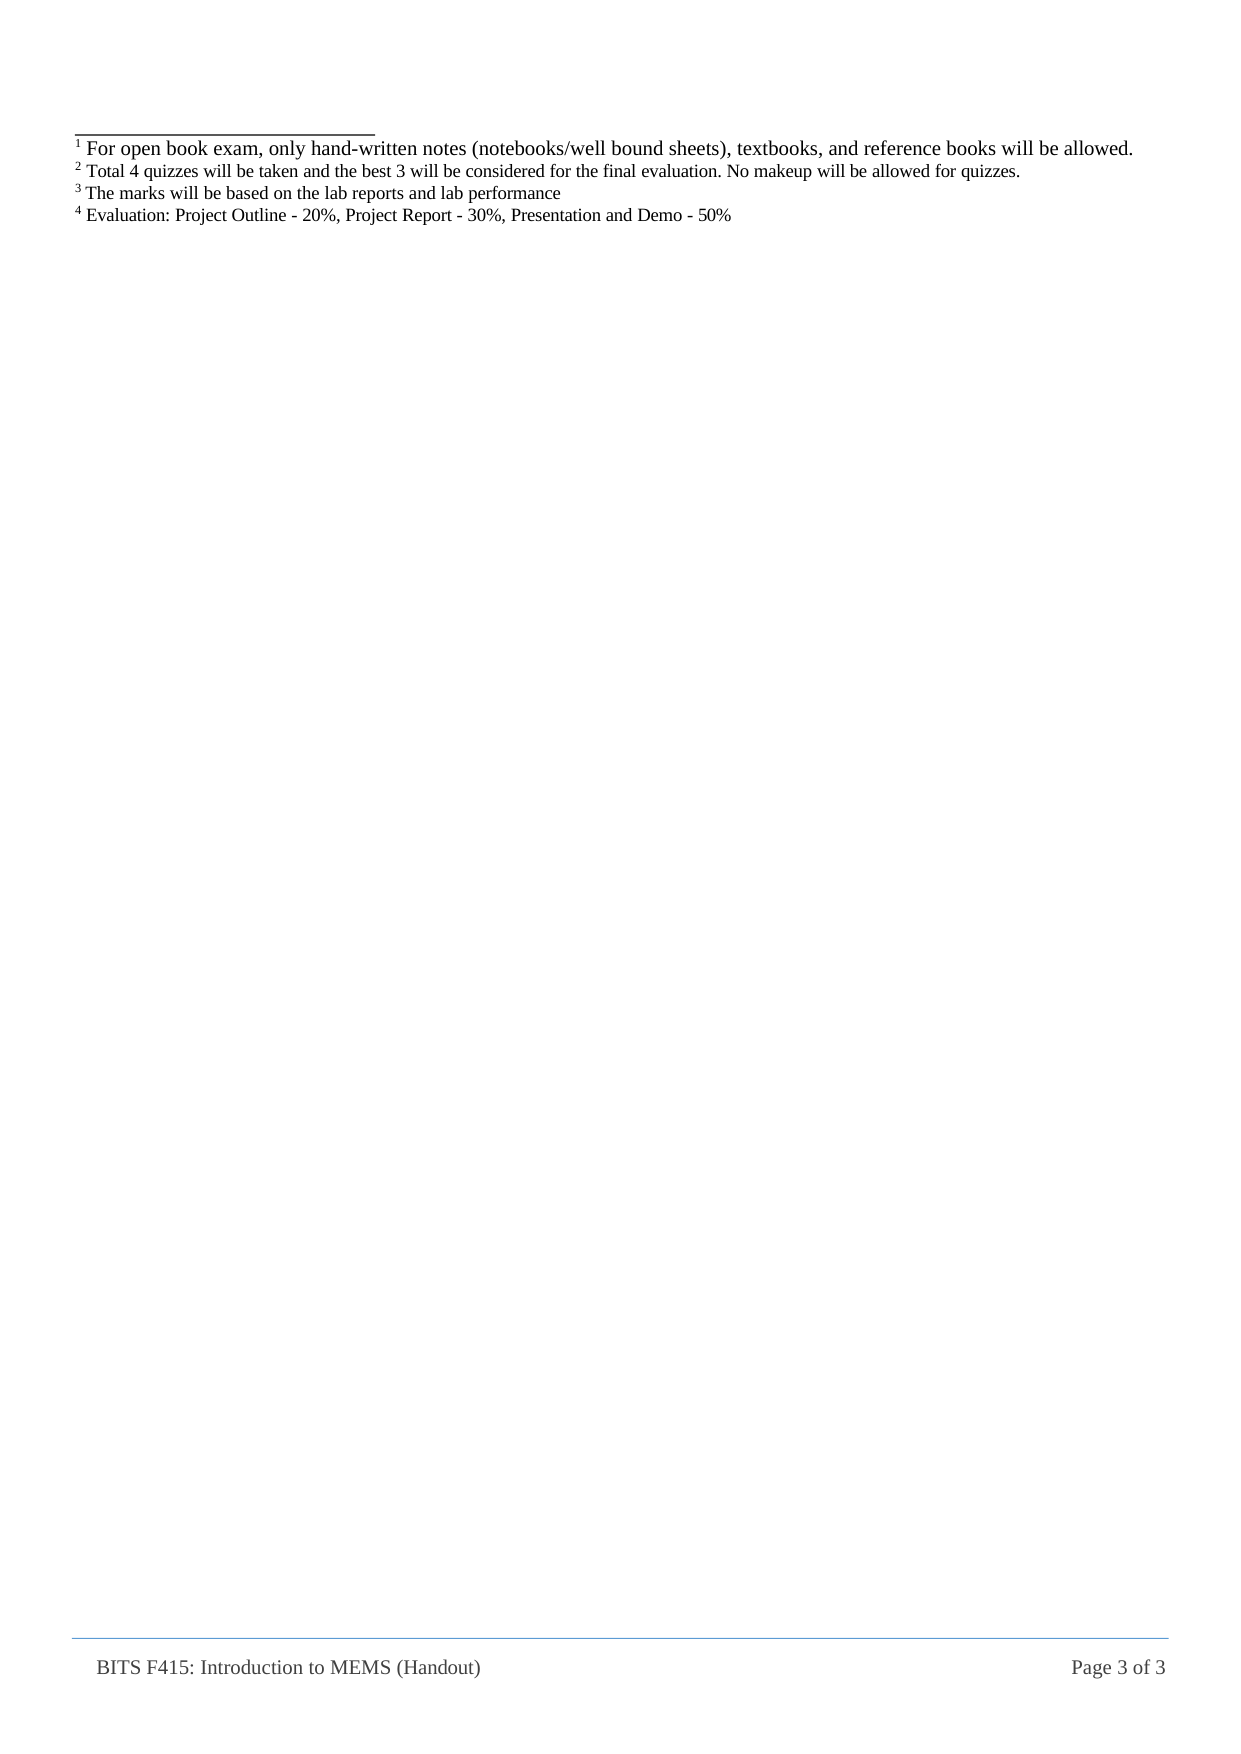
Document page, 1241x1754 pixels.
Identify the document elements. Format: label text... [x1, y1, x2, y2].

text 4 Evaluation: Project Outline - 20%, Project Report - 30%, Presentation and Demo - 50% [75, 204, 1178, 226]
text 2 Total 4 quizzes will be taken and the best 3 will be considered for the final evaluation. No makeup will be allowed for quizzes. [75, 160, 1178, 182]
text 3 The marks will be based on the lab reports and lab performance [75, 182, 1178, 204]
text 1 For open book exam, only hand-written notes (notebooks/well bound sheets), textbooks, and reference books will be allowed. [75, 137, 1178, 160]
